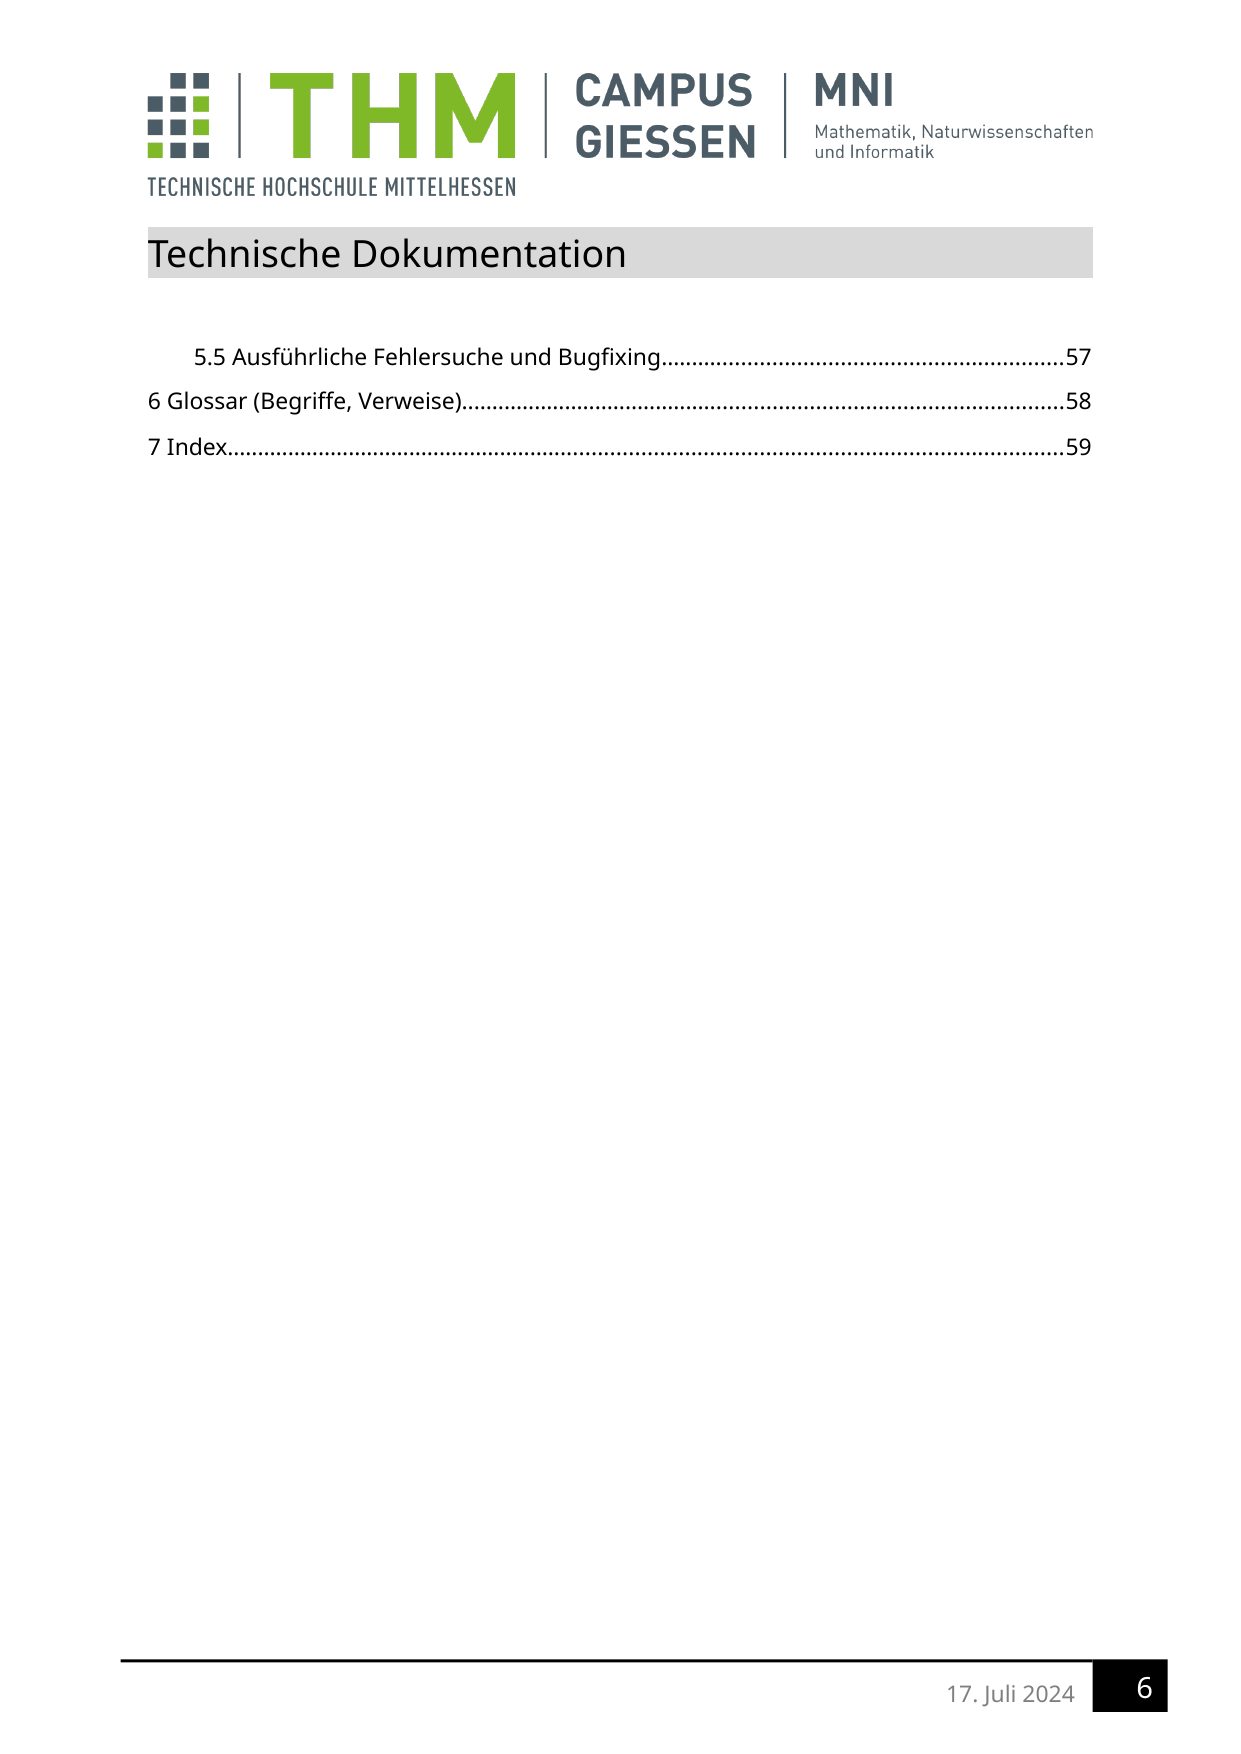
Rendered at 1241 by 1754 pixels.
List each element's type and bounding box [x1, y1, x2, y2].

picture [147, 73, 1093, 196]
